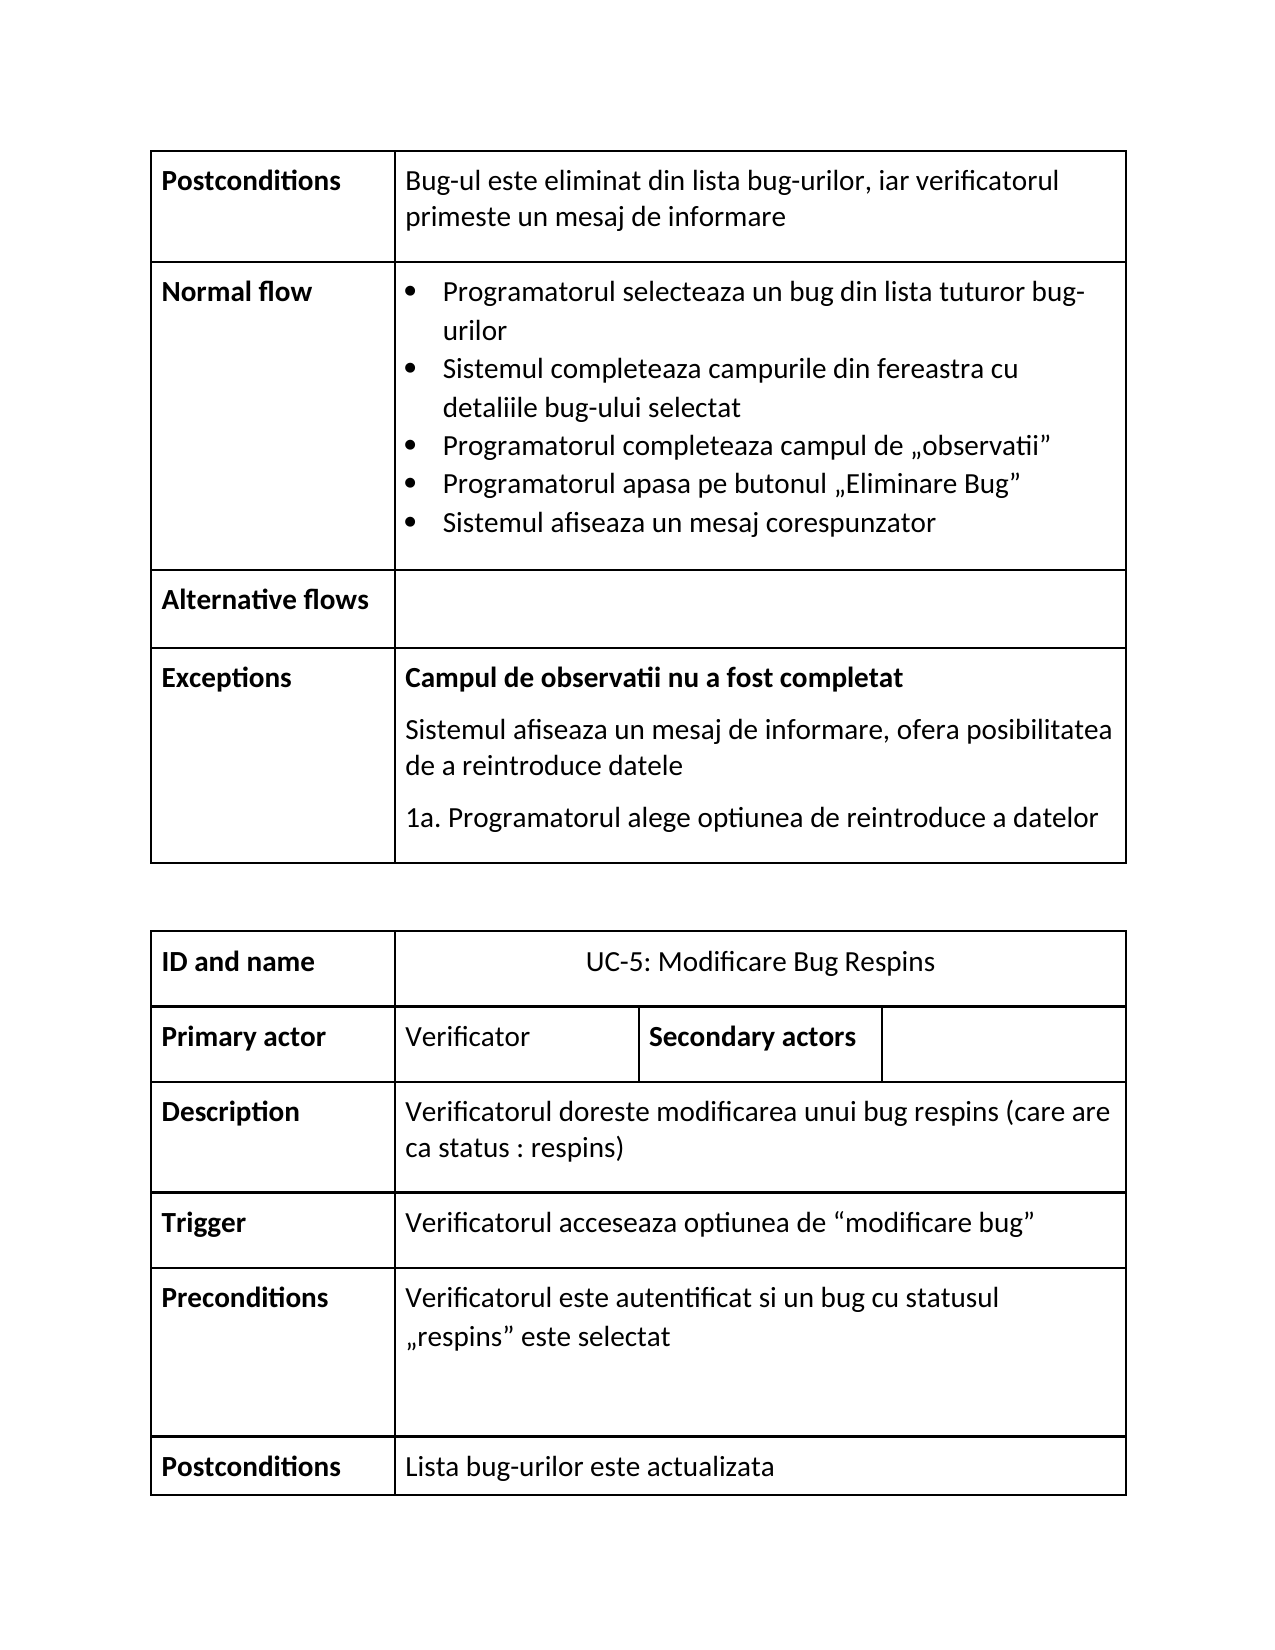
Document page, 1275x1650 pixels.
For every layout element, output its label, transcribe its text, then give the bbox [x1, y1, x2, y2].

table_cell [396, 571, 1125, 647]
table_cell Primary actor [152, 1008, 394, 1081]
table_cell Programatorul selecteaza un bug din lista tuturor bug-urilor Sistemul completeaza campurile din fereastra cu detaliile bug-ului selectat Programatorul completeaza campul de „observatii” Programatorul apasa pe butonul „Eliminare Bug” Sistemul afiseaza un mesaj corespunzator [396, 263, 1125, 569]
table_cell Normal flow [152, 263, 394, 569]
table_cell Secondary actors [640, 1008, 881, 1081]
table_cell Verificatorul este autentificat si un bug cu statusul „respins” este selectat [396, 1269, 1125, 1435]
table_cell Campul de observatii nu a fost completat Sistemul afiseaza un mesaj de informare, ofera posibilitatea de a reintroduce datele 1a. Programatorul alege optiunea de reintroduce a datelor [396, 649, 1125, 862]
table_cell Postconditions [152, 1438, 394, 1494]
table_cell Trigger [152, 1194, 394, 1267]
table_cell Preconditions [152, 1269, 394, 1435]
table_cell Verificator [396, 1008, 638, 1081]
table_cell [883, 1008, 1125, 1081]
table_cell Verificatorul acceseaza optiunea de “modificare bug” [396, 1194, 1125, 1267]
table_cell Postconditions [152, 152, 394, 261]
table_cell Verificatorul doreste modificarea unui bug respins (care are ca status : respins) [396, 1083, 1125, 1191]
table_cell Bug-ul este eliminat din lista bug-urilor, iar verificatorul primeste un mesaj de informare [396, 152, 1125, 261]
table_cell Alternative flows [152, 571, 394, 647]
table_header ID and name [152, 932, 394, 1005]
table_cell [396, 1438, 1125, 1494]
table_cell Description [152, 1083, 394, 1191]
table_cell Exceptions [152, 649, 394, 862]
table_header UC-5: Modificare Bug Respins [396, 932, 1125, 1005]
